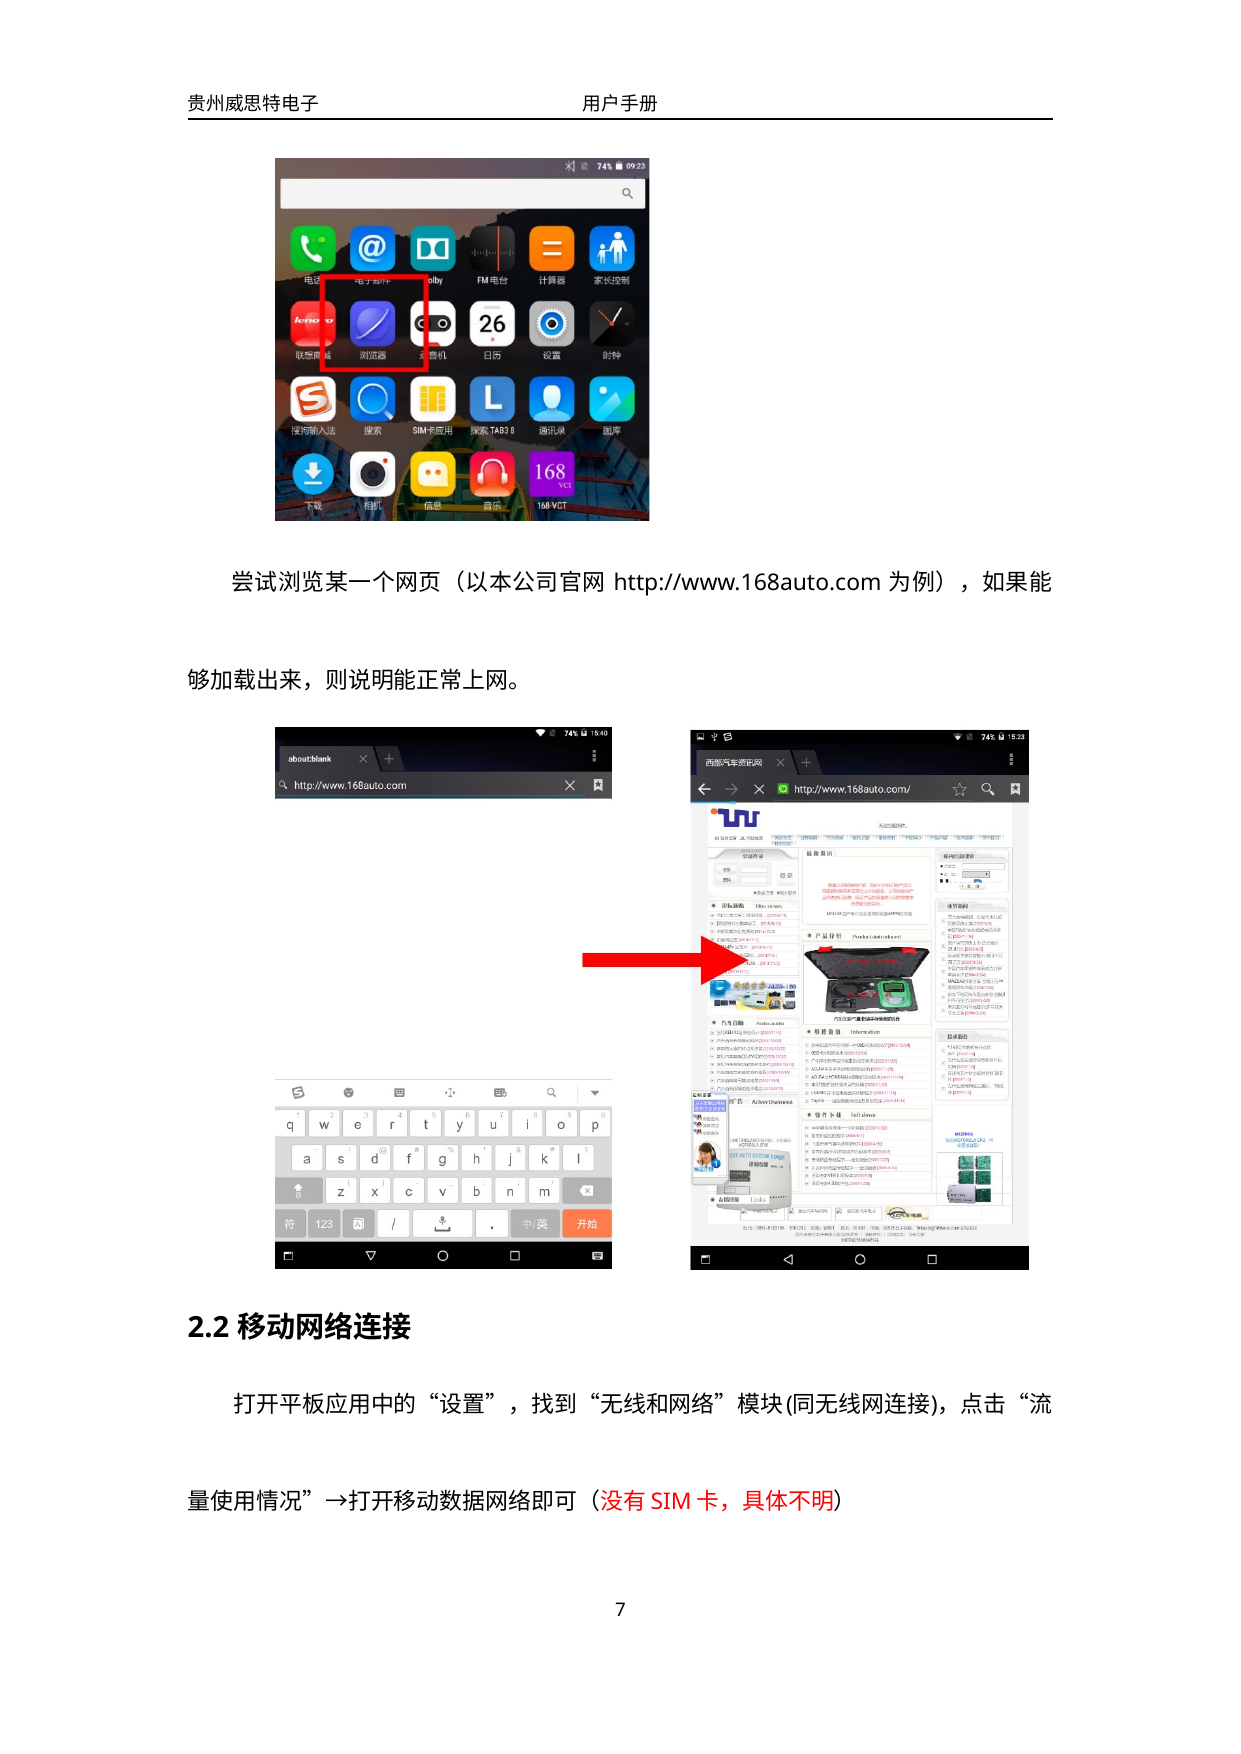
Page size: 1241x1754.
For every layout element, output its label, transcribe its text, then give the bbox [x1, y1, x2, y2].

text 尝试浏览某一个网页（以本公司官网 http://www.168auto.com 为例），如果能够加载出来，则说明能正常上网。 [187, 548, 1053, 711]
subtitle 2.2 移动网络连接 [187, 1292, 1053, 1357]
text 打开平板应用中的“设置”，找到“无线和网络”模块(同无线网连接)，点击“流量使用情况”→打开移动数据网络即可（没有SIM卡，具体不明） [187, 1370, 1053, 1532]
picture [275, 727, 1029, 1270]
picture [275, 158, 650, 521]
